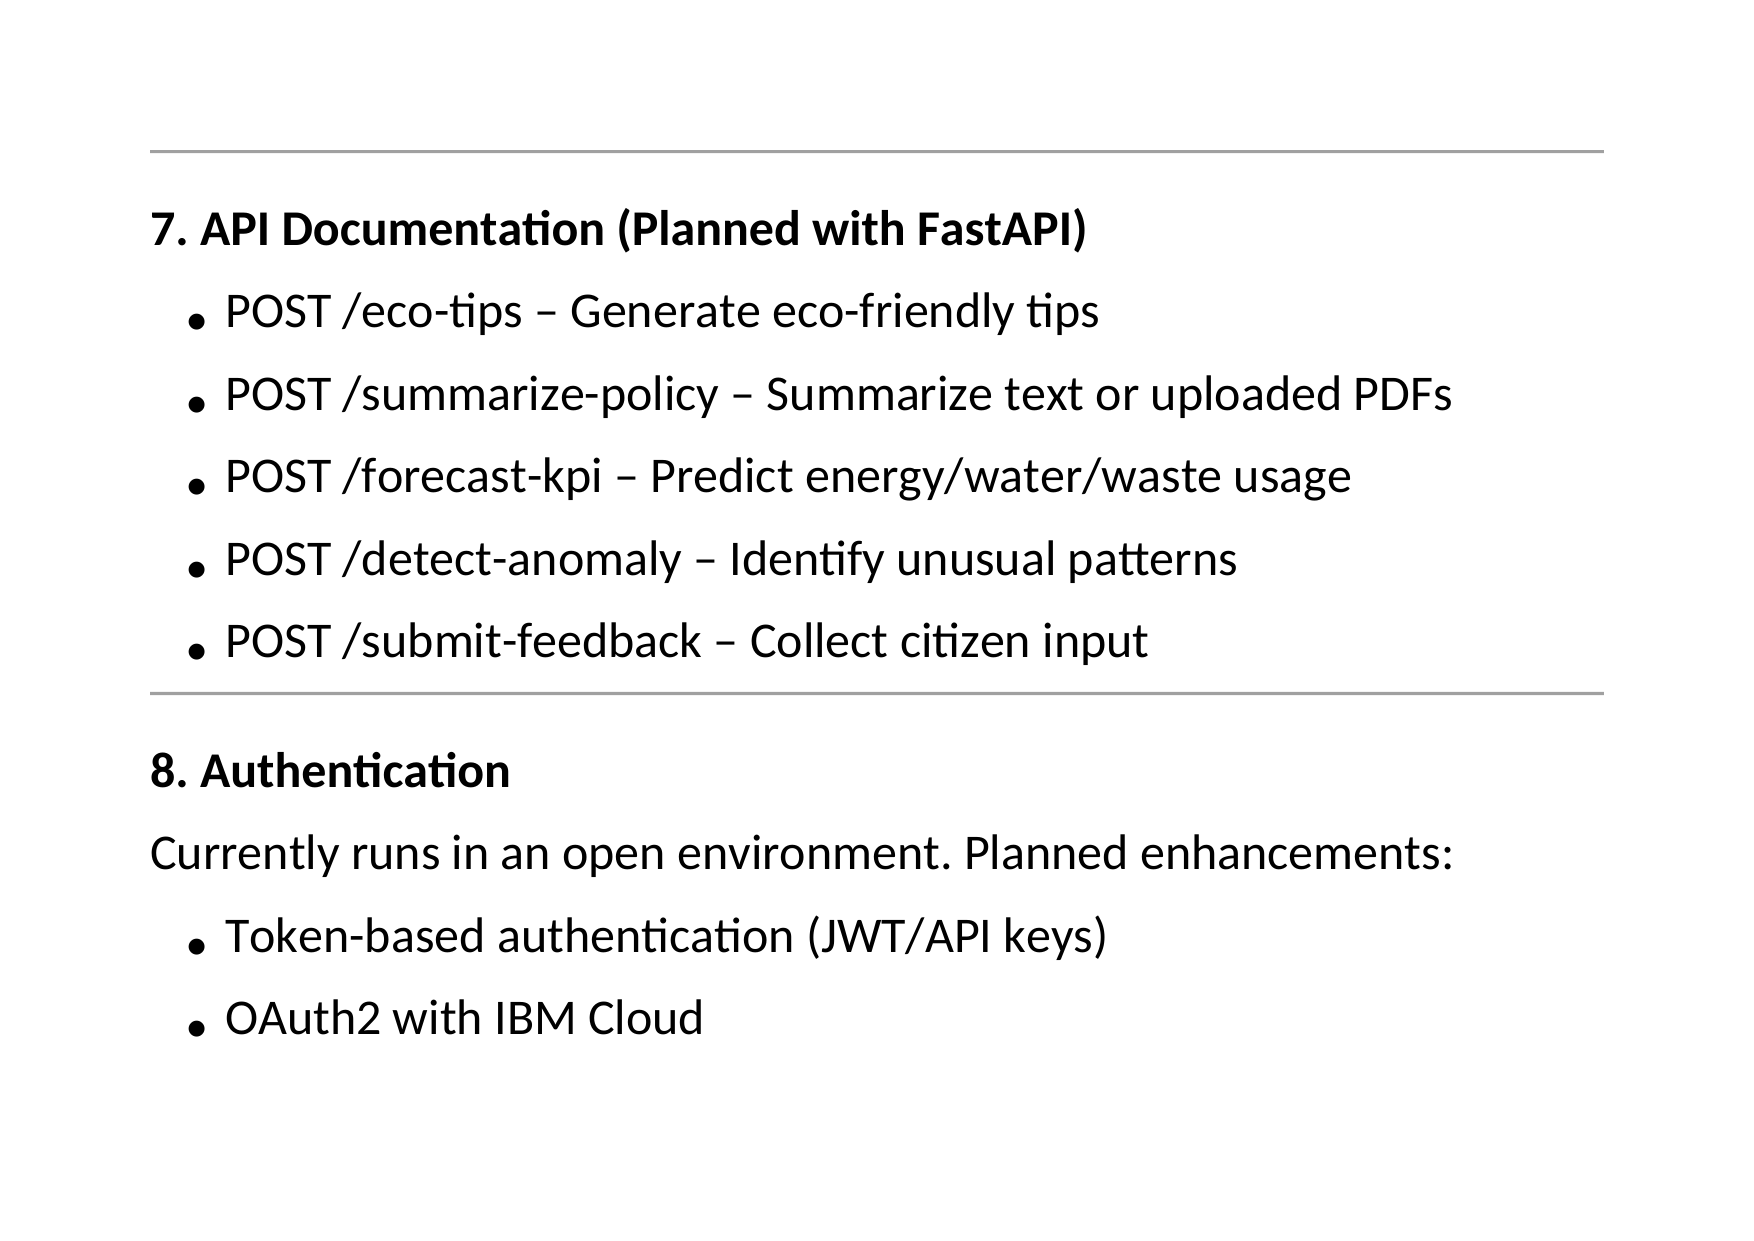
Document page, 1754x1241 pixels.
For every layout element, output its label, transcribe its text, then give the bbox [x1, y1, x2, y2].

text 8. Authentication [150, 739, 1604, 800]
list POST /eco-tips – Generate eco-friendly tips [187, 279, 1604, 340]
text 7. API Documentation (Planned with FastAPI) [150, 197, 1604, 258]
list POST /submit-feedback – Collect citizen input [187, 609, 1604, 670]
list OAuth2 with IBM Cloud [187, 986, 1604, 1047]
text Currently runs in an open environment. Planned enhancements: [150, 821, 1604, 882]
list POST /summarize-policy – Summarize text or uploaded PDFs [187, 362, 1604, 423]
list POST /detect-anomaly – Identify unusual patterns [187, 527, 1604, 588]
list POST /forecast-kpi – Predict energy/water/waste usage [187, 444, 1604, 505]
list Token-based authentication (JWT/API keys) [187, 904, 1604, 965]
